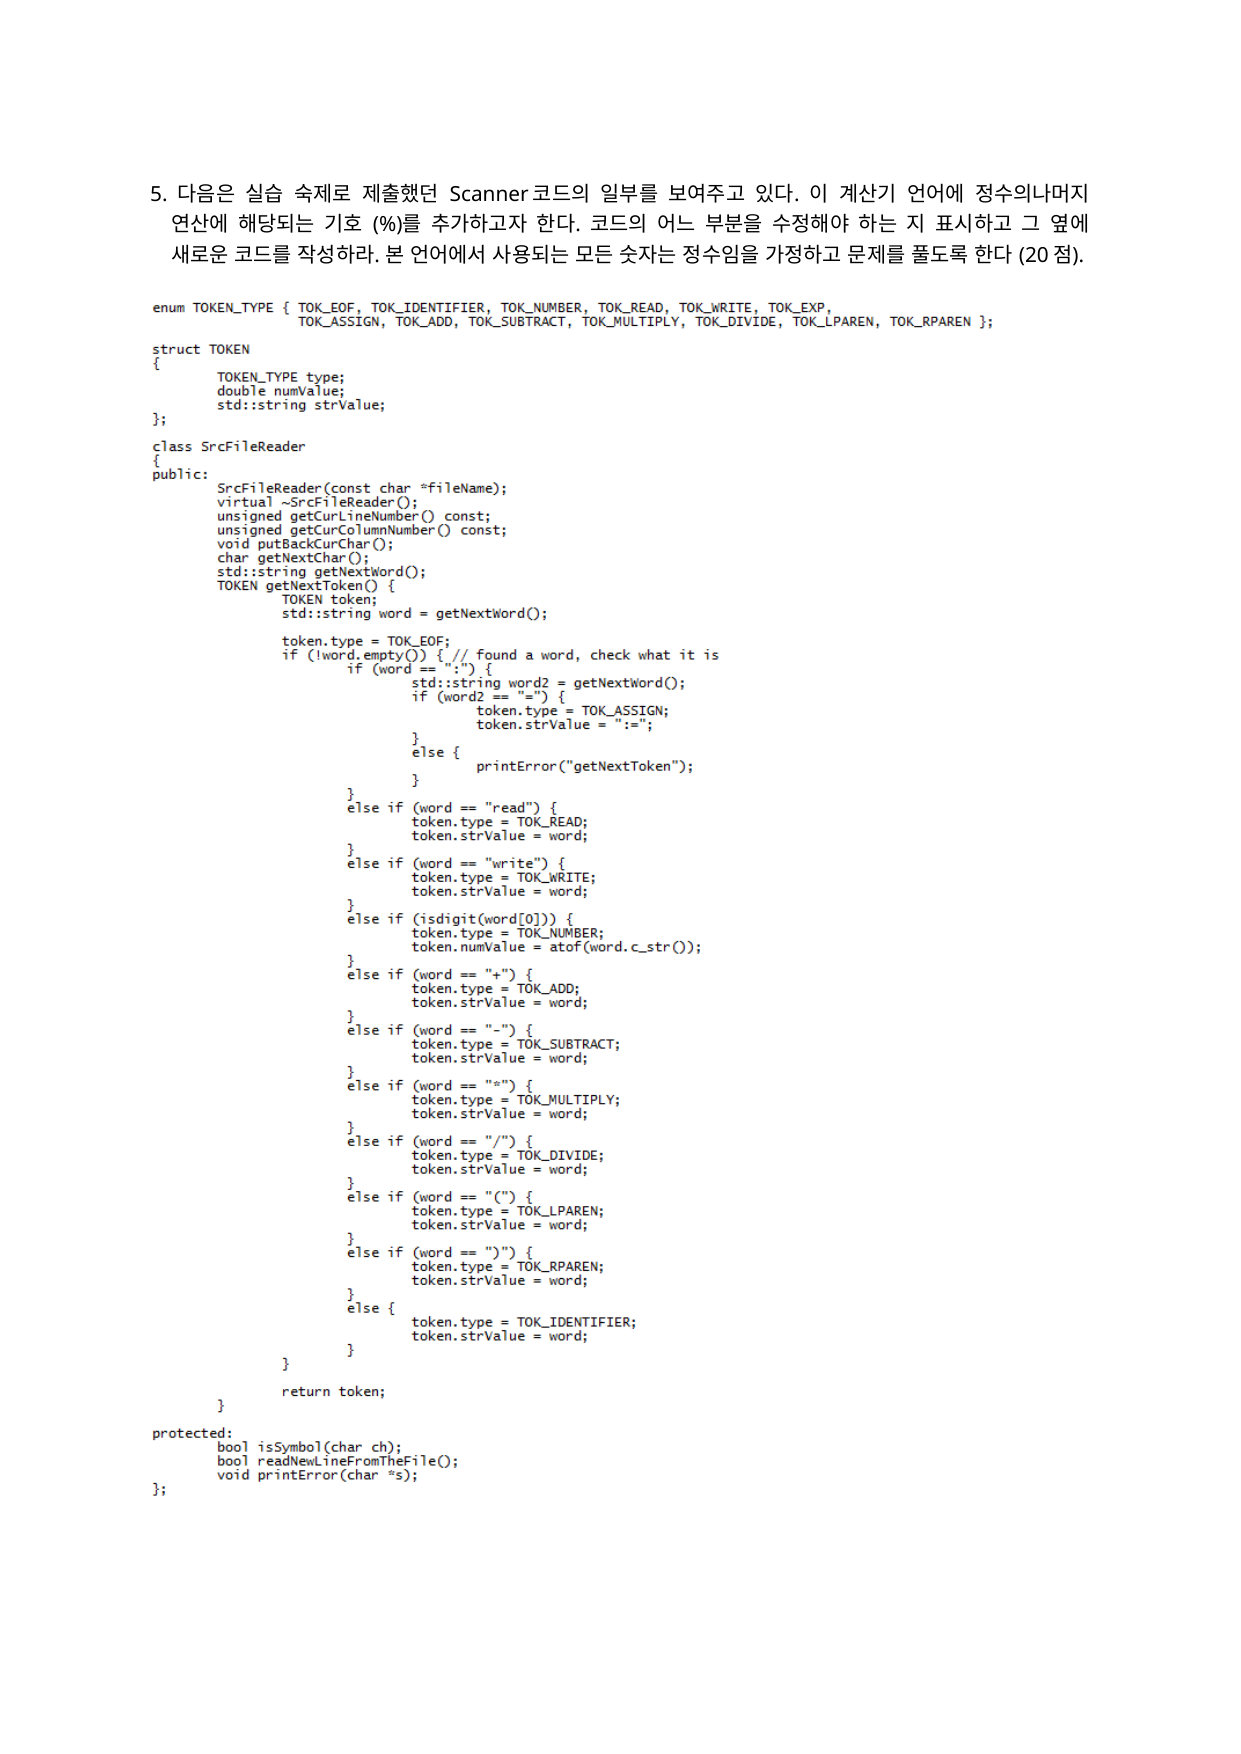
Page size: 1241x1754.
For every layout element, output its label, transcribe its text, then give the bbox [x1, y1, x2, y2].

text 5. 다음은 실습 숙제로 제출했던 Scanner코드의 일부를 보여주고 있다. 이 계산기 언어에 정수의나머지 연산에 해당되는 기호 (%)를 추가하고자 한다. 코드의 어느 부분을 수정해야 하는 지 표시하고 그 옆에 새로운 코드를 작성하라. 본 언어에서 사용되는 모든 숫자는 정수임을 가정하고 문제를 풀도록 한다 (20점). [150, 177, 1090, 268]
picture [150, 296, 1001, 1505]
